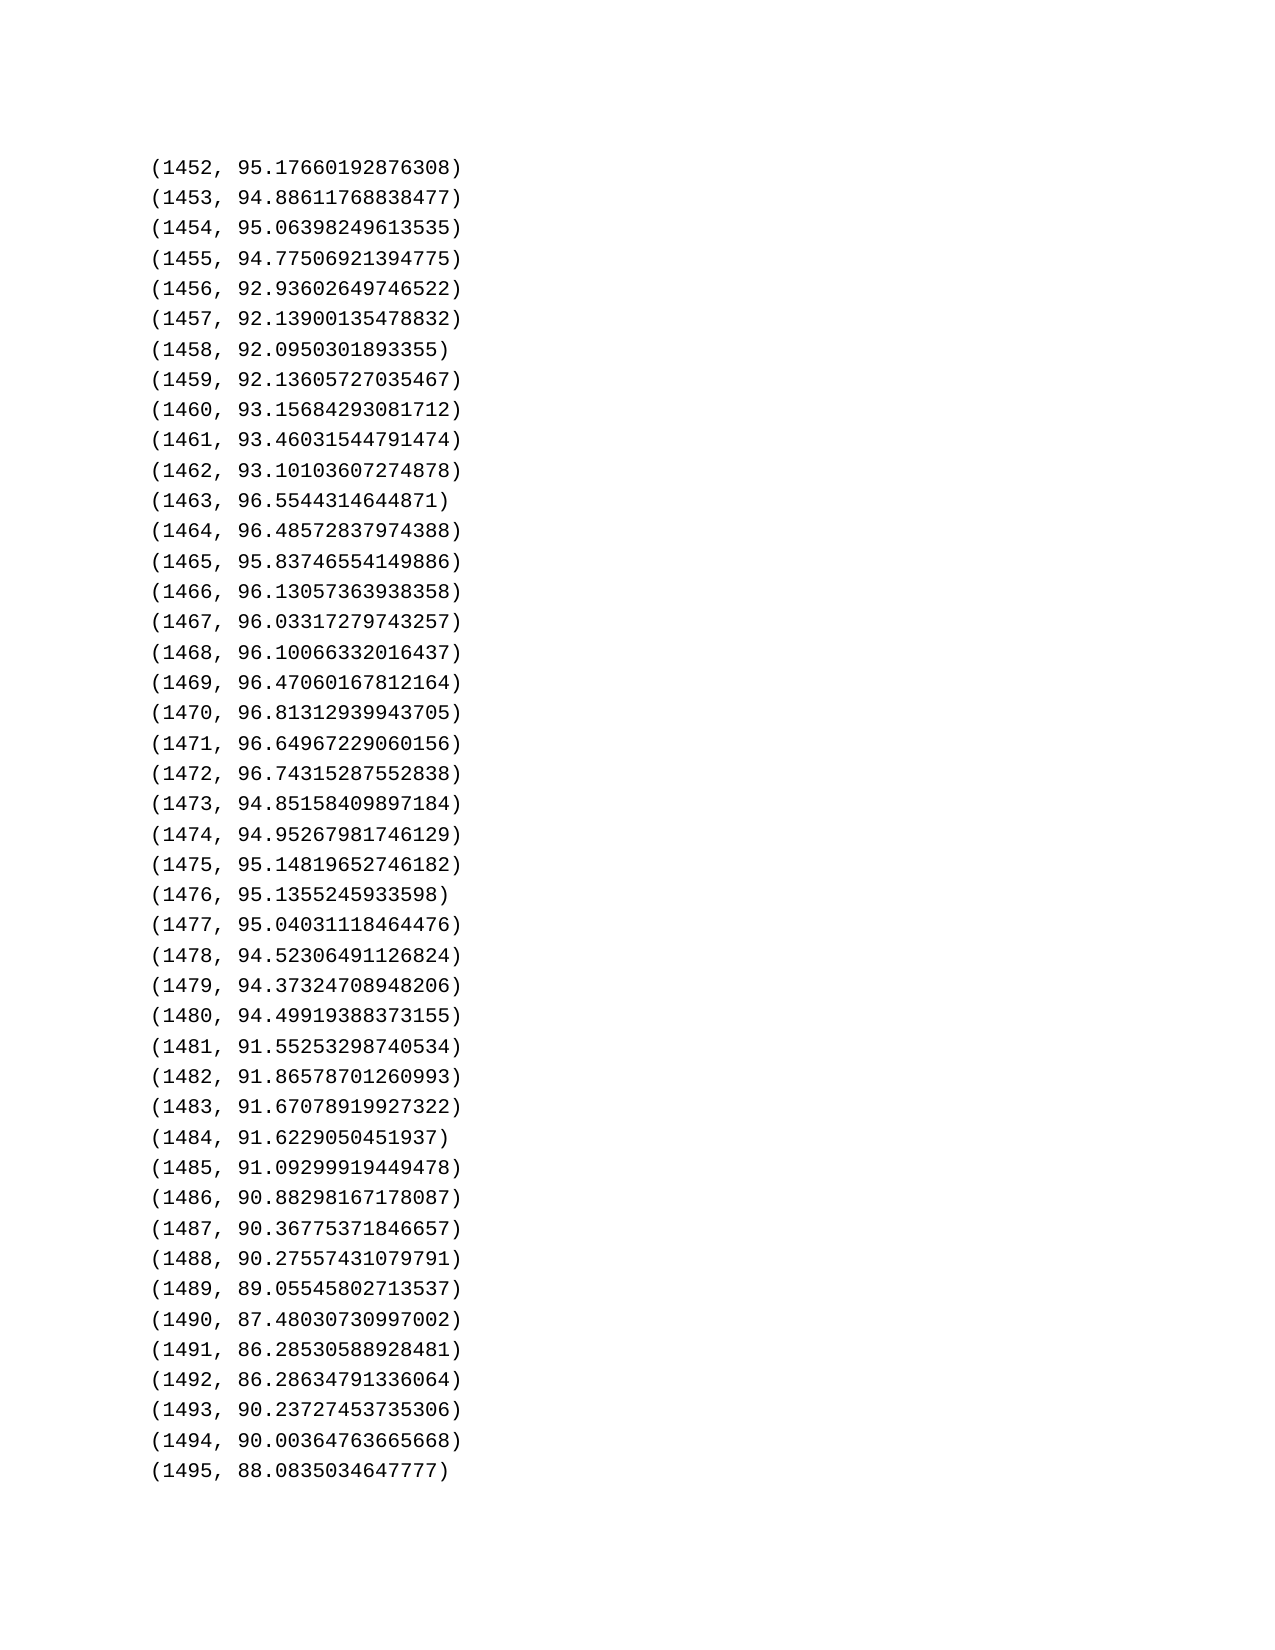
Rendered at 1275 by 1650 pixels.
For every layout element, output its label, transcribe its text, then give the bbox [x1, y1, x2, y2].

text (1491, 86.28530588928481) [150, 1332, 1125, 1362]
text (1471, 96.64967229060156) [150, 726, 1125, 756]
text (1475, 95.14819652746182) [150, 847, 1125, 877]
text (1477, 95.04031118464476) [150, 908, 1125, 938]
text (1492, 86.28634791336064) [150, 1362, 1125, 1393]
text (1495, 88.0835034647777) [150, 1453, 1125, 1484]
text (1462, 93.10103607274878) [150, 453, 1125, 483]
text (1460, 93.15684293081712) [150, 392, 1125, 423]
text (1483, 91.67078919927322) [150, 1090, 1125, 1120]
text (1468, 96.10066332016437) [150, 635, 1125, 665]
text (1470, 96.81312939943705) [150, 696, 1125, 726]
text (1455, 94.77506921394775) [150, 241, 1125, 271]
text (1474, 94.95267981746129) [150, 817, 1125, 847]
text (1473, 94.85158409897184) [150, 787, 1125, 817]
text (1453, 94.88611768838477) [150, 180, 1125, 211]
text (1484, 91.6229050451937) [150, 1120, 1125, 1150]
text (1467, 96.03317279743257) [150, 605, 1125, 635]
text (1461, 93.46031544791474) [150, 423, 1125, 453]
text (1485, 91.09299919449478) [150, 1150, 1125, 1181]
text (1469, 96.47060167812164) [150, 665, 1125, 696]
text (1466, 96.13057363938358) [150, 574, 1125, 605]
text (1456, 92.93602649746522) [150, 271, 1125, 302]
text (1454, 95.06398249613535) [150, 211, 1125, 241]
text (1465, 95.83746554149886) [150, 544, 1125, 574]
text (1457, 92.13900135478832) [150, 302, 1125, 332]
text (1463, 96.5544314644871) [150, 483, 1125, 514]
text (1481, 91.55253298740534) [150, 1029, 1125, 1059]
text (1479, 94.37324708948206) [150, 968, 1125, 999]
text (1458, 92.0950301893355) [150, 332, 1125, 362]
text (1476, 95.1355245933598) [150, 877, 1125, 908]
text (1486, 90.88298167178087) [150, 1181, 1125, 1211]
text (1464, 96.48572837974388) [150, 514, 1125, 544]
text (1487, 90.36775371846657) [150, 1211, 1125, 1241]
text (1493, 90.23727453735306) [150, 1393, 1125, 1423]
text (1490, 87.48030730997002) [150, 1302, 1125, 1332]
text (1472, 96.74315287552838) [150, 756, 1125, 787]
text (1482, 91.86578701260993) [150, 1059, 1125, 1090]
text (1452, 95.17660192876308) [150, 150, 1125, 180]
text (1488, 90.27557431079791) [150, 1241, 1125, 1272]
text (1478, 94.52306491126824) [150, 938, 1125, 968]
text (1489, 89.05545802713537) [150, 1272, 1125, 1302]
text (1494, 90.00364763665668) [150, 1423, 1125, 1453]
text (1459, 92.13605727035467) [150, 362, 1125, 392]
text (1480, 94.49919388373155) [150, 999, 1125, 1029]
